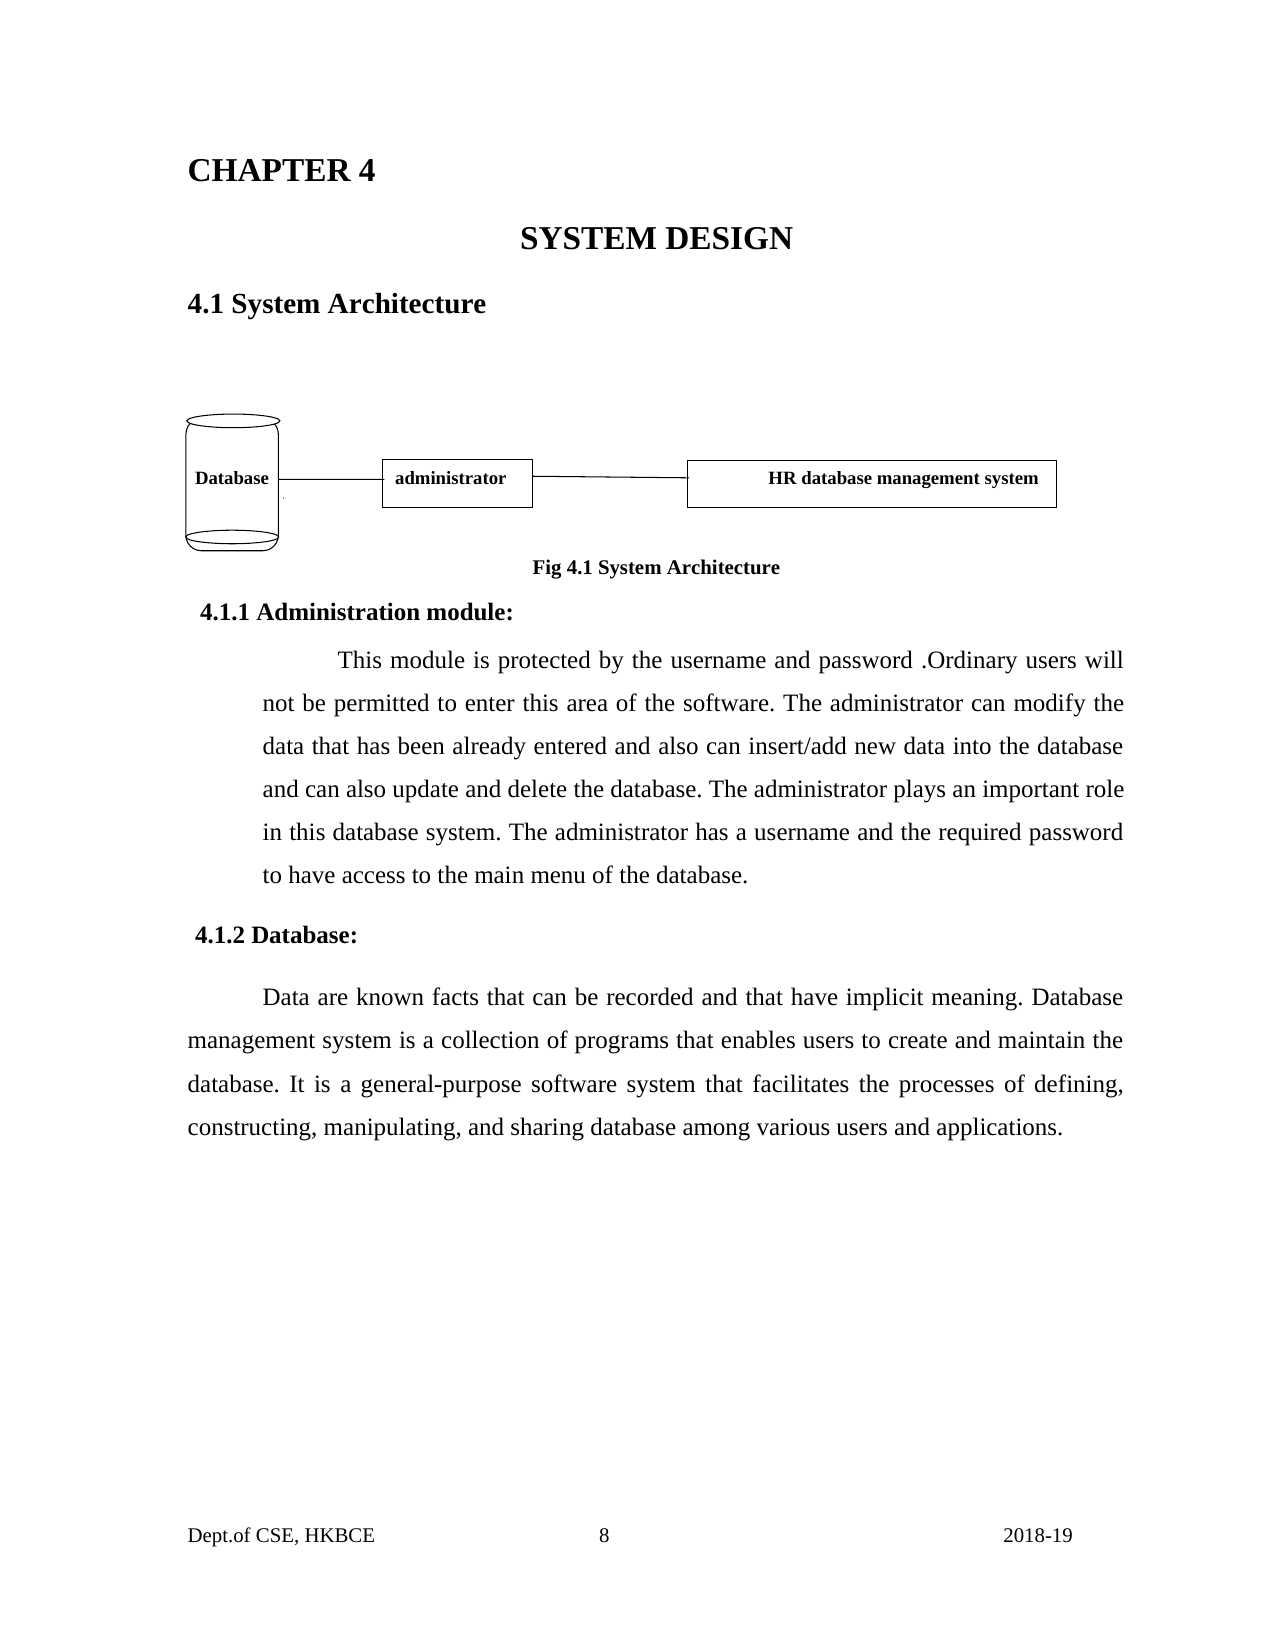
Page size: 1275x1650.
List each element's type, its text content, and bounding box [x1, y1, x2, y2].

text CHAPTER 4 [187, 150, 1125, 188]
text 4.1 System Architecture [187, 287, 1125, 320]
text SYSTEM DESIGN [187, 218, 1125, 257]
text 4.1.2 Database: [187, 920, 1066, 949]
text Fig 4.1 System Architecture [187, 555, 1125, 579]
text 4.1.1 Administration module: [187, 597, 1125, 626]
text Data are known facts that can be recorded and that have implicit meaning. Database management system is a collection of programs that enables users to create and maintain the database. It is a general-purpose software system that facilitates the processes of defining, constructing, manipulating, and sharing database among various users and applications. [187, 982, 1125, 1141]
text Database administrator HR database management system [187, 467, 1125, 488]
text This module is protected by the username and password .Ordinary users will not be permitted to enter this area of the software. The administrator can modify the data that has been already entered and also can insert/add new data into the database and can also update and delete the database. The administrator plays an important role in this database system. The administrator has a username and the required password to have access to the main menu of the database. [262, 645, 1125, 889]
